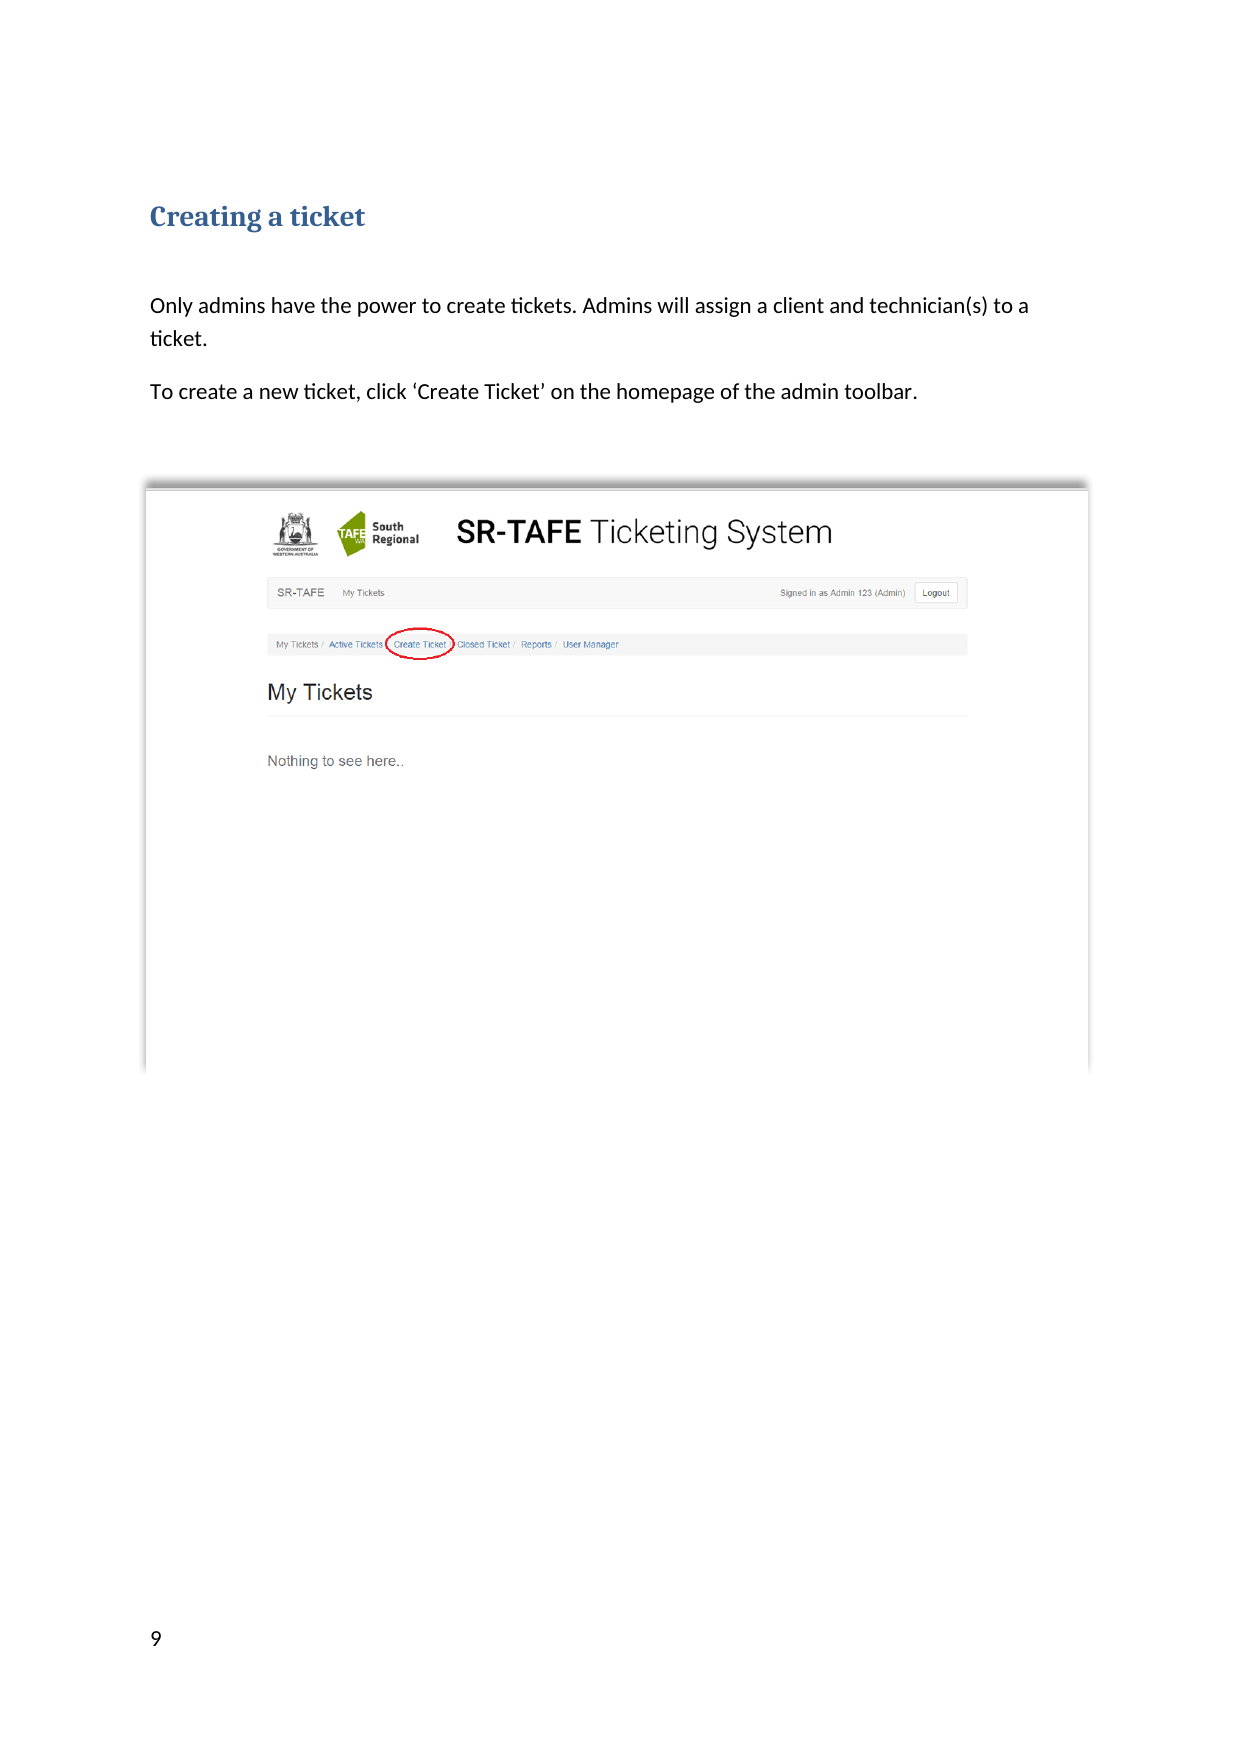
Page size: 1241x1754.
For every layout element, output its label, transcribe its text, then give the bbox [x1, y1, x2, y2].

text Only admins have the power to create tickets. Admins will assign a client and technician(s) to a ticket. [150, 292, 1090, 352]
subtitle Creating a ticket [150, 200, 1090, 233]
text To create a new ticket, click ‘Create Ticket’ on the homepage of the admin toolbar. [150, 377, 1090, 405]
picture [146, 488, 1088, 1077]
